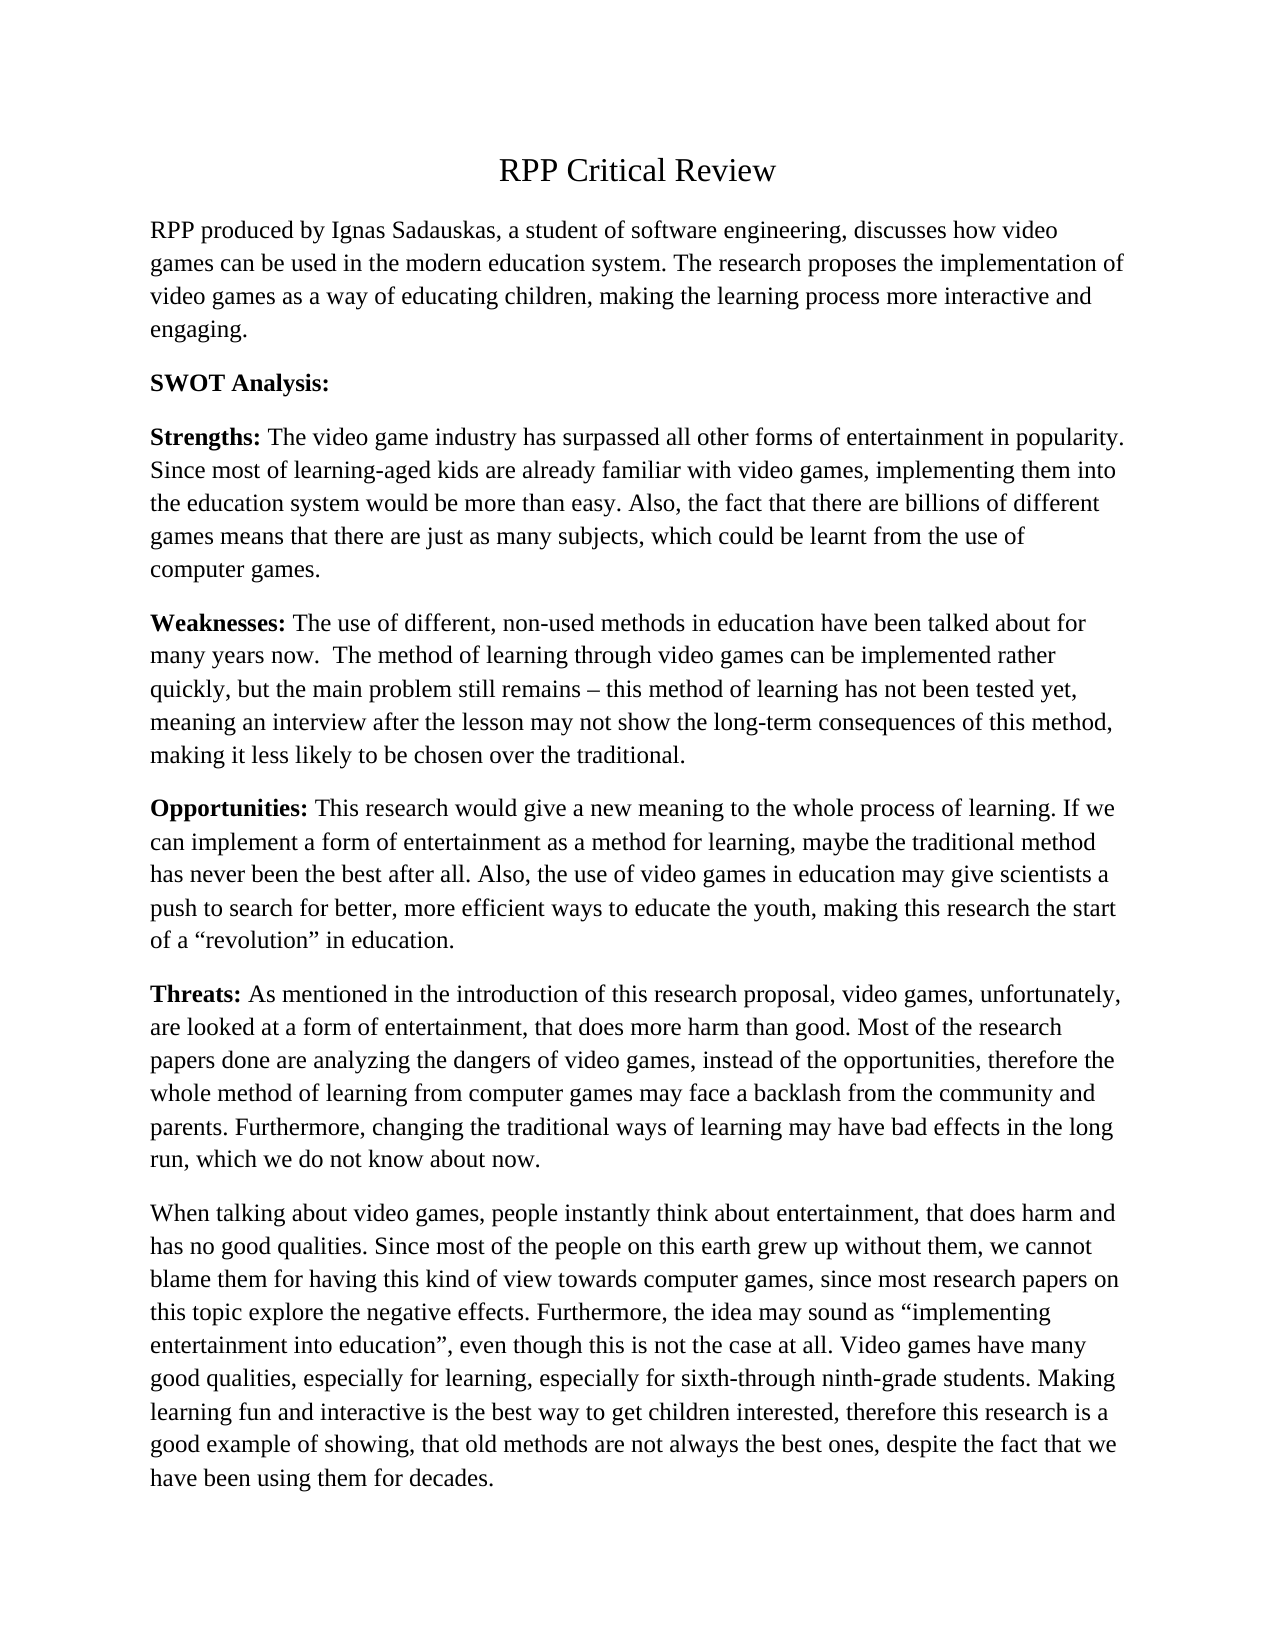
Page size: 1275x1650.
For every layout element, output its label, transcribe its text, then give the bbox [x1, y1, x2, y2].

text Threats: As mentioned in the introduction of this research proposal, video games, unfortunately, are looked at a form of entertainment, that does more harm than good. Most of the research papers done are analyzing the dangers of video games, instead of the opportunities, therefore the whole method of learning from computer games may face a backlash from the community and parents. Furthermore, changing the traditional ways of learning may have bad effects in the long run, which we do not know about now. [150, 979, 1125, 1173]
text When talking about video games, people instantly think about entertainment, that does harm and has no good qualities. Since most of the people on this earth grew up without them, we cannot blame them for having this kind of view towards computer games, since most research papers on this topic explore the negative effects. Furthermore, the idea may sound as “implementing entertainment into education”, even though this is not the case at all. Video games have many good qualities, especially for learning, especially for sixth-through ninth-grade students. Making learning fun and interactive is the best way to get children interested, therefore this research is a good example of showing, that old methods are not always the best ones, despite the fact that we have been using them for decades. [150, 1198, 1125, 1491]
text RPP produced by Ignas Sadauskas, a student of software engineering, discusses how video games can be used in the modern education system. The research proposes the implementation of video games as a way of educating children, making the learning process more interactive and engaging. [150, 215, 1125, 343]
text Weaknesses: The use of different, non-used methods in education have been talked about for many years now. The method of learning through video games can be implemented rather quickly, but the main problem still remains – this method of learning has not been tested yet, meaning an interview after the lesson may not show the long-term consequences of this method, making it less likely to be chosen over the traditional. [150, 608, 1125, 768]
text Strengths: The video game industry has surpassed all other forms of entertainment in popularity. Since most of learning-aged kids are already familiar with video games, implementing them into the education system would be more than easy. Also, the fact that there are billions of different games means that there are just as many subjects, which could be learnt from the use of computer games. [150, 422, 1125, 582]
text SWOT Analysis: [150, 368, 1125, 397]
text RPP Critical Review [150, 150, 1125, 188]
text Opportunities: This research would give a new meaning to the whole process of learning. If we can implement a form of entertainment as a method for learning, maybe the traditional method has never been the best after all. Also, the use of video games in education may give scientists a push to search for better, more efficient ways to educate the youth, making this research the start of a “revolution” in education. [150, 793, 1125, 954]
